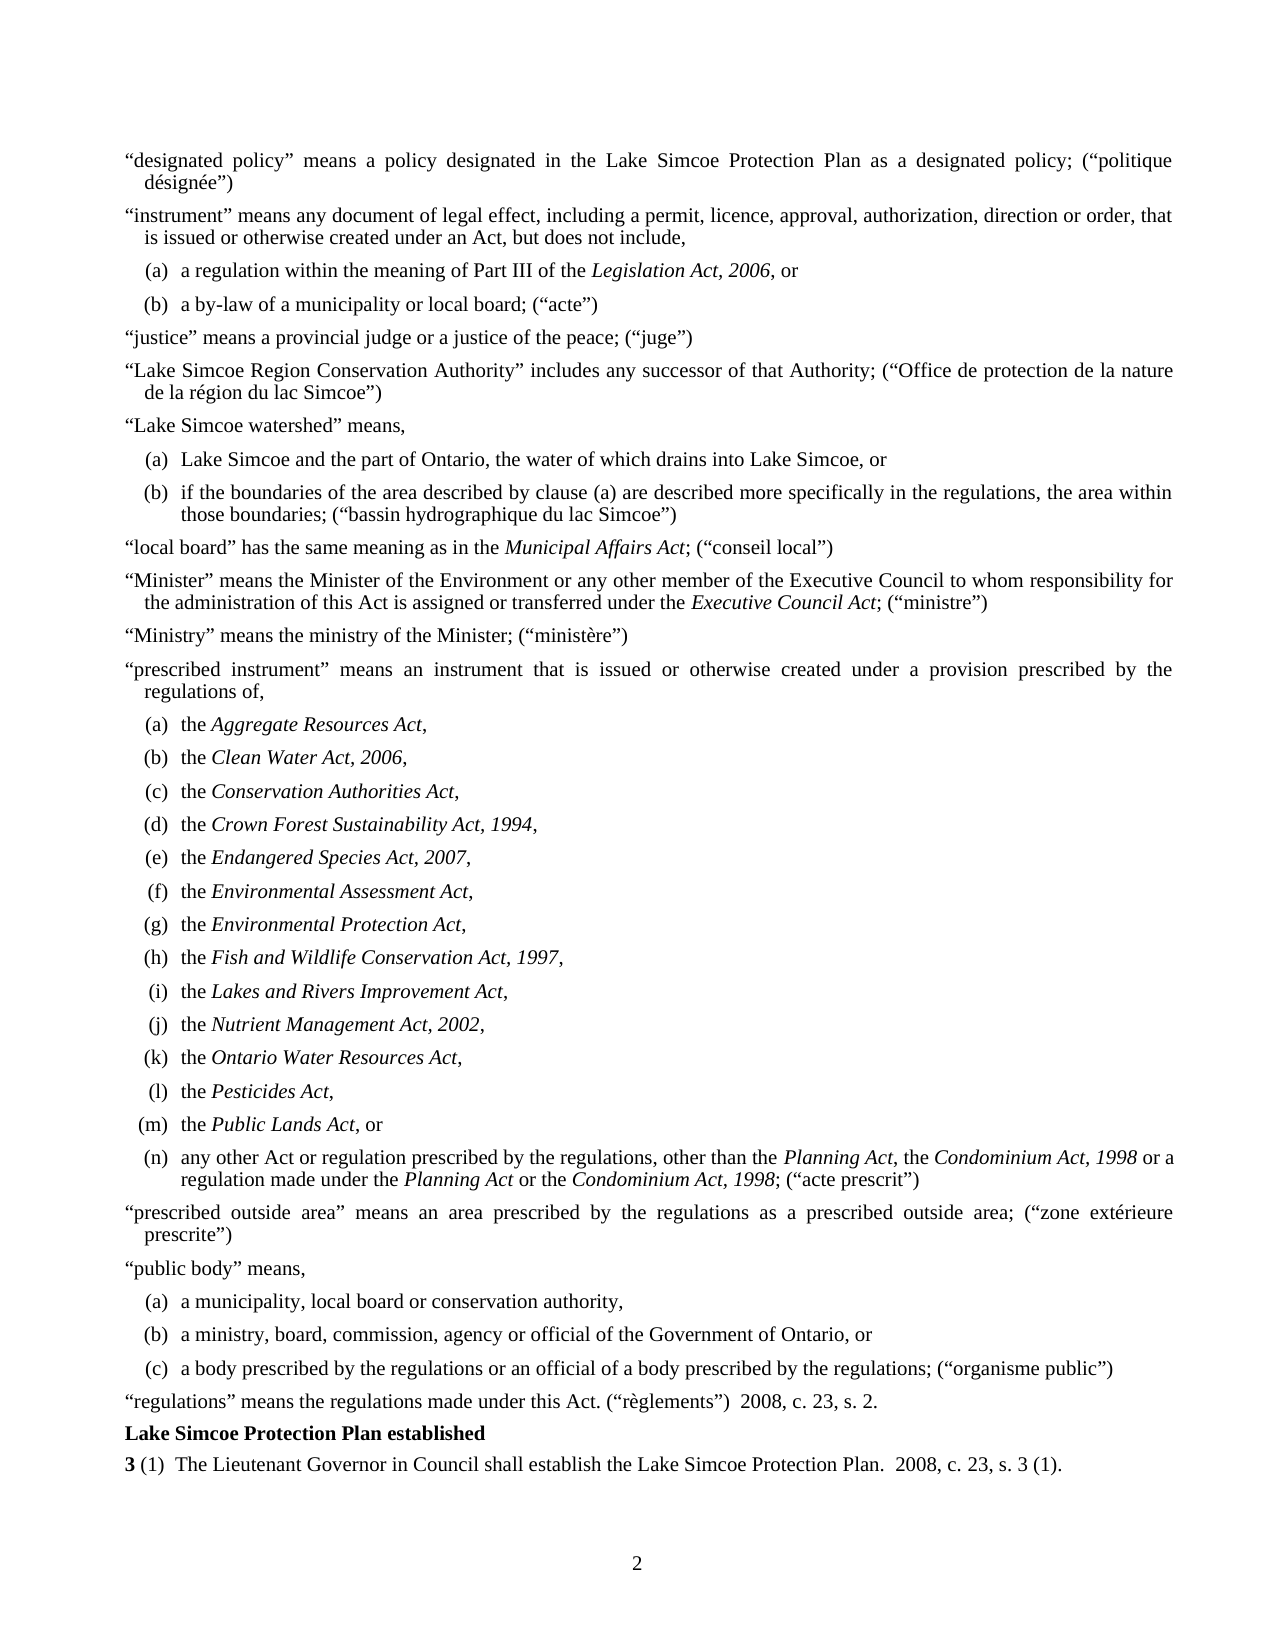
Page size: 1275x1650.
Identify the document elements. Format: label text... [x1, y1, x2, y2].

text (d) the Crown Forest Sustainability Act, 1994, [124, 814, 1174, 836]
text “Lake Simcoe watershed” means, [124, 415, 1174, 437]
text (e) the Endangered Species Act, 2007, [124, 847, 1174, 869]
text (i) the Lakes and Rivers Improvement Act, [124, 981, 1174, 1002]
text “Lake Simcoe Region Conservation Authority” includes any successor of that Authority; (“Office de protection de la nature de la région du lac Simcoe”) [124, 360, 1174, 404]
text (h) the Fish and Wildlife Conservation Act, 1997, [124, 947, 1174, 969]
text (b) the Clean Water Act, 2006, [124, 747, 1174, 769]
text (a) a regulation within the meaning of Part III of the Legislation Act, 2006, or [124, 260, 1174, 282]
text (g) the Environmental Protection Act, [124, 914, 1174, 936]
text (b) if the boundaries of the area described by clause (a) are described more specifically in the regulations, the area within those boundaries; (“bassin hydrographique du lac Simcoe”) [124, 482, 1174, 526]
text “public body” means, [124, 1257, 1174, 1279]
text (c) a body prescribed by the regulations or an official of a body prescribed by the regulations; (“organisme public”) [124, 1357, 1174, 1379]
text (a) a municipality, local board or conservation authority, [124, 1291, 1174, 1313]
text (n) any other Act or regulation prescribed by the regulations, other than the Planning Act, the Condominium Act, 1998 or a regulation made under the Planning Act or the Condominium Act, 1998; (“acte prescrit”) [124, 1147, 1174, 1191]
text (j) the Nutrient Management Act, 2002, [124, 1014, 1174, 1036]
text “designated policy” means a policy designated in the Lake Simcoe Protection Plan as a designated policy; (“politique désignée”) [124, 150, 1174, 193]
text “Ministry” means the ministry of the Minister; (“ministère”) [124, 626, 1174, 647]
text (f) the Environmental Assessment Act, [124, 881, 1174, 902]
text “prescribed instrument” means an instrument that is issued or otherwise created under a provision prescribed by the regulations of, [124, 659, 1174, 702]
text (b) a ministry, board, commission, agency or official of the Government of Ontario, or [124, 1324, 1174, 1346]
text “Minister” means the Minister of the Environment or any other member of the Executive Council to whom responsibility for the administration of this Act is assigned or transferred under the Executive Council Act; (“ministre”) [124, 570, 1174, 614]
text (b) a by-law of a municipality or local board; (“acte”) [124, 293, 1174, 315]
text “prescribed outside area” means an area prescribed by the regulations as a prescribed outside area; (“zone extérieure prescrite”) [124, 1202, 1174, 1246]
text (a) the Aggregate Resources Act, [124, 714, 1174, 736]
text “local board” has the same meaning as in the Municipal Affairs Act; (“conseil local”) [124, 537, 1174, 559]
text (l) the Pesticides Act, [124, 1081, 1174, 1102]
text (m) the Public Lands Act, or [124, 1114, 1174, 1136]
text Lake Simcoe Protection Plan established [124, 1425, 1174, 1444]
text (c) the Conservation Authorities Act, [124, 781, 1174, 802]
text “justice” means a provincial judge or a justice of the peace; (“juge”) [124, 327, 1174, 349]
text 3 (1) The Lieutenant Governor in Council shall establish the Lake Simcoe Protection Plan. 2008, c. 23, s. 3 (1). [124, 1454, 1174, 1476]
text “regulations” means the regulations made under this Act. (“règlements”) 2008, c. 23, s. 2. [124, 1391, 1174, 1413]
text (a) Lake Simcoe and the part of Ontario, the water of which drains into Lake Simcoe, or [124, 449, 1174, 470]
text (k) the Ontario Water Resources Act, [124, 1047, 1174, 1069]
text “instrument” means any document of legal effect, including a permit, licence, approval, authorization, direction or order, that is issued or otherwise created under an Act, but does not include, [124, 205, 1174, 249]
